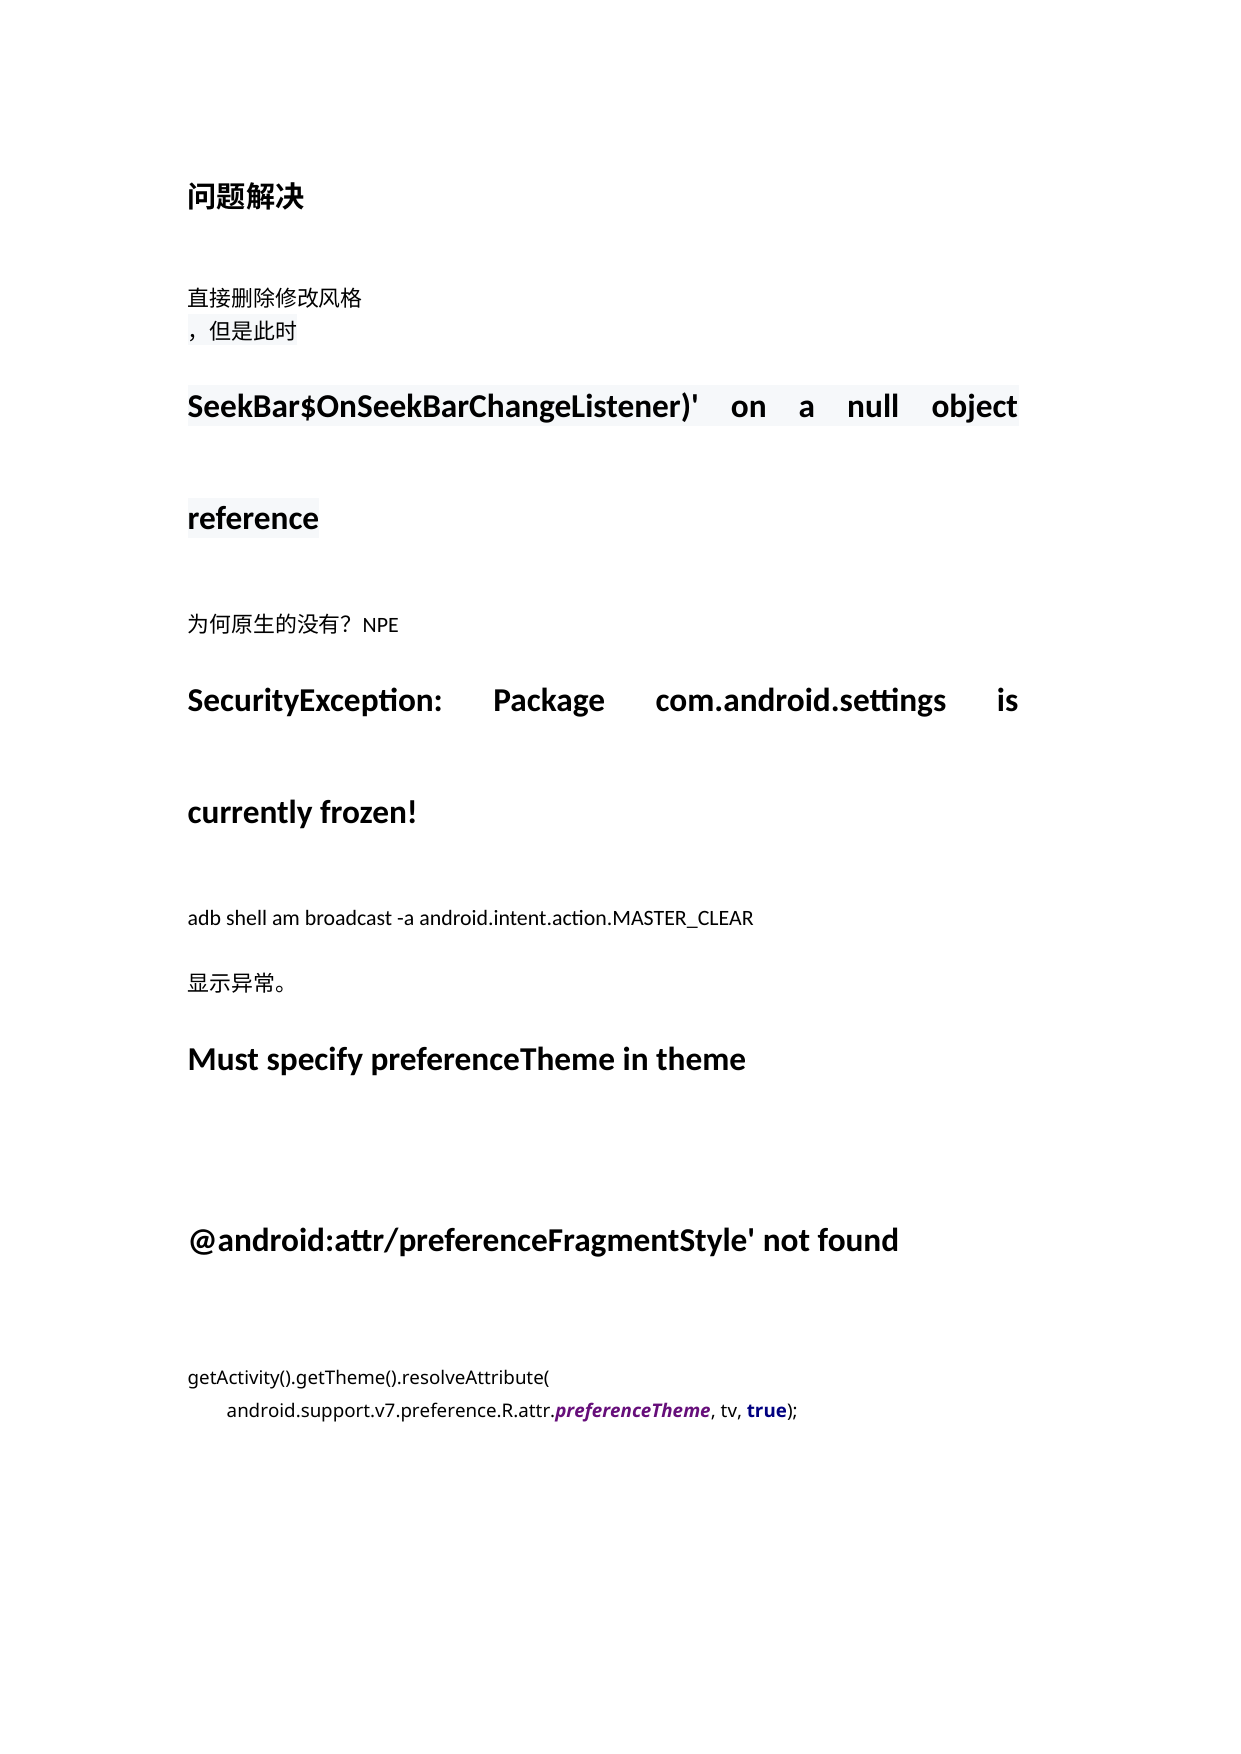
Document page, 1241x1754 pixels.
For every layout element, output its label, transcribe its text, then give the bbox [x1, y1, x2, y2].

subtitle SeekBar$OnSeekBarChangeListener)' on a null object reference [187, 373, 1019, 550]
text 为何原生的没有？NPE [187, 607, 1019, 639]
text adb shell am broadcast -a android.intent.action.MASTER_CLEAR [187, 901, 1019, 933]
subtitle SecurityException: Package com.android.settings is currently frozen! [187, 667, 1019, 844]
subtitle @android:attr/preferenceFragmentStyle' not found [187, 1207, 1019, 1272]
text ，但是此时 [187, 313, 1019, 346]
subtitle Must specify preferenceTheme in theme [187, 1025, 1019, 1090]
subtitle 问题解决 [187, 162, 1019, 227]
text getActivity().getTheme().resolveAttribute( android.support.v7.preference.R.attr.preferenceTheme, tv, true); [187, 1361, 1019, 1426]
text 显示异常。 [187, 966, 1019, 998]
text 直接删除修改风格 [187, 281, 1019, 313]
